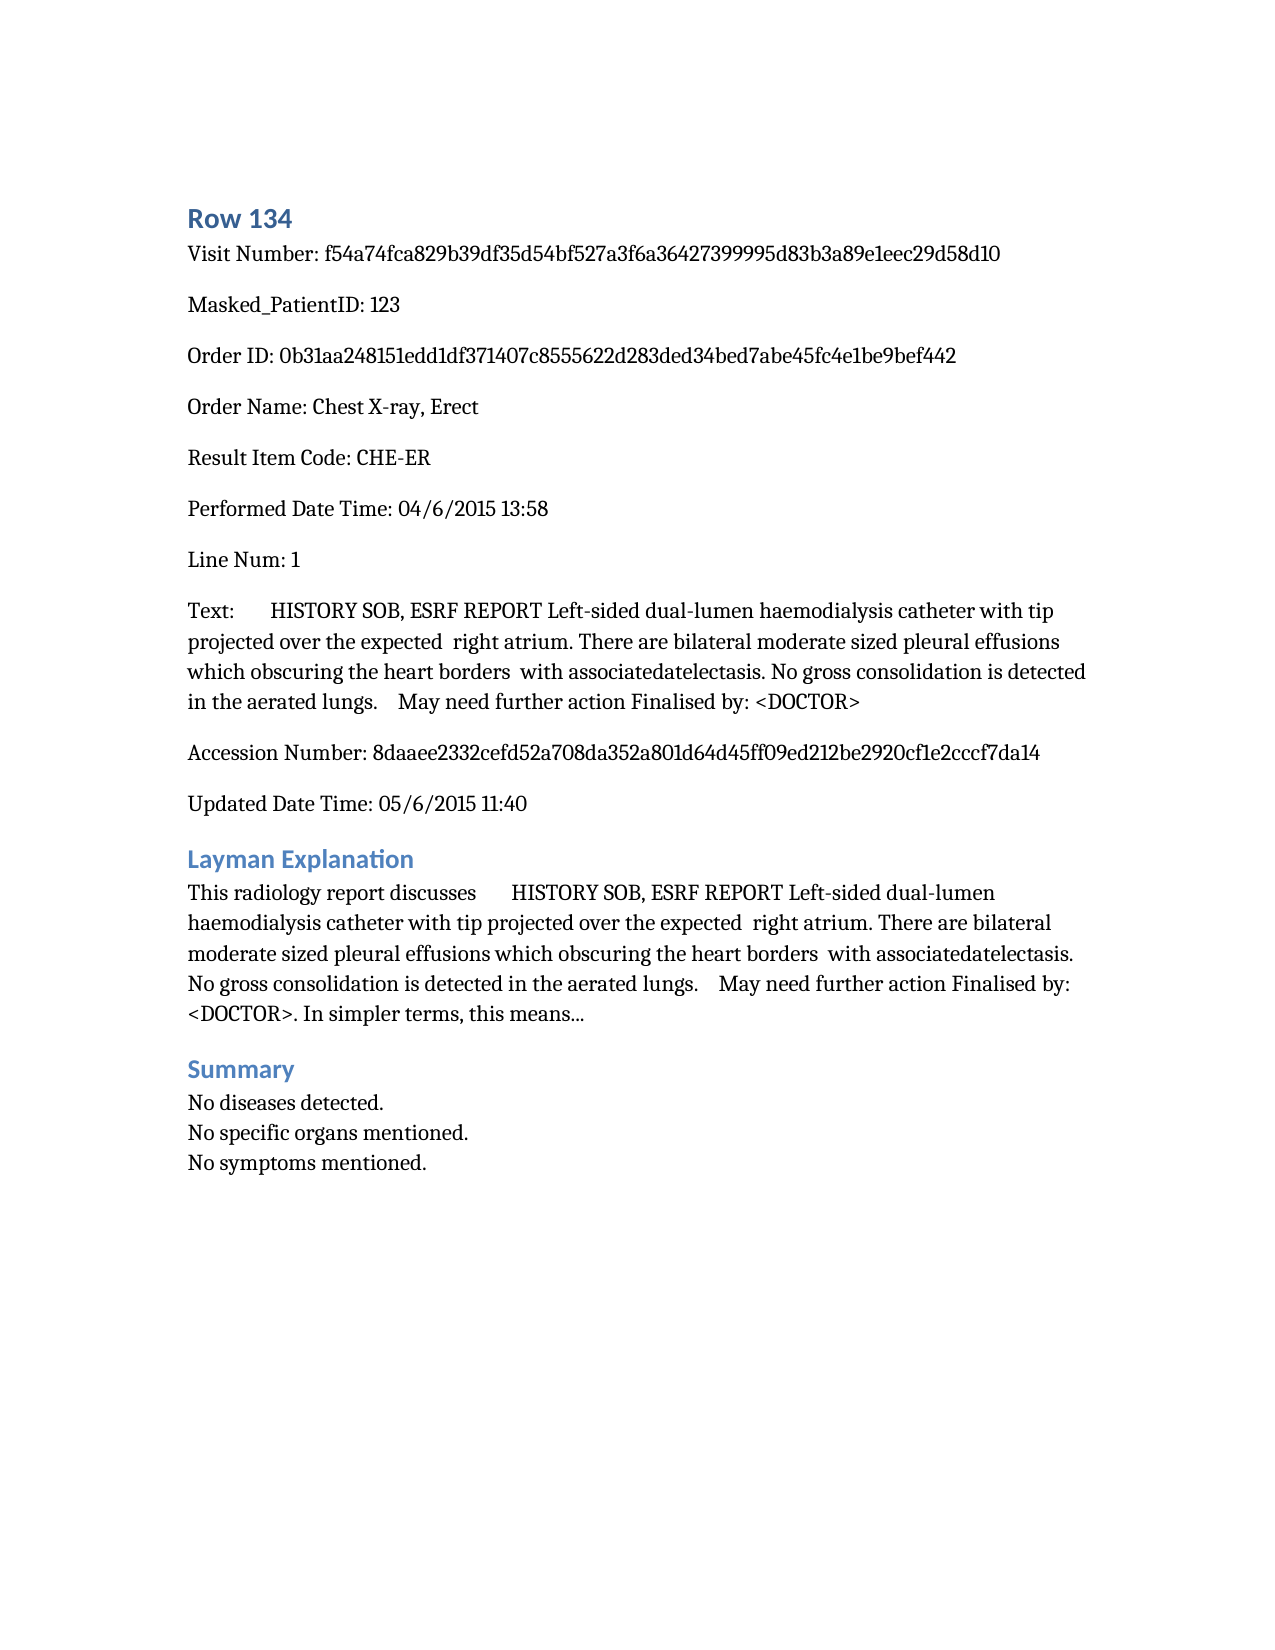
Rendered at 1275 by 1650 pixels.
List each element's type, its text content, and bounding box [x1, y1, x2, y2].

text Visit Number: f54a74fca829b39df35d54bf527a3f6a36427399995d83b3a89e1eec29d58d10 [187, 241, 1087, 267]
subtitle Layman Explanation [187, 842, 1087, 875]
subtitle Row 134 [187, 200, 1087, 236]
text Order ID: 0b31aa248151edd1df371407c8555622d283ded34bed7abe45fc4e1be9bef442 [187, 343, 1087, 369]
text Text: HISTORY SOB, ESRF REPORT Left-sided dual-lumen haemodialysis catheter with tip projected over the expected right atrium. There are bilateral moderate sized pleural effusions which obscuring the heart borders with associatedatelectasis. No gross consolidation is detected in the aerated lungs. May need further action Finalised by: <DOCTOR> [187, 598, 1087, 715]
text Result Item Code: CHE-ER [187, 445, 1087, 471]
text Performed Date Time: 04/6/2015 13:58 [187, 496, 1087, 522]
text Line Num: 1 [187, 547, 1087, 573]
text Accession Number: 8daaee2332cefd52a708da352a801d64d45ff09ed212be2920cf1e2cccf7da14 [187, 740, 1087, 766]
subtitle Summary [187, 1052, 1087, 1085]
text Updated Date Time: 05/6/2015 11:40 [187, 791, 1087, 817]
text Masked_PatientID: 123 [187, 292, 1087, 318]
text This radiology report discusses HISTORY SOB, ESRF REPORT Left-sided dual-lumen haemodialysis catheter with tip projected over the expected right atrium. There are bilateral moderate sized pleural effusions which obscuring the heart borders with associatedatelectasis. No gross consolidation is detected in the aerated lungs. May need further action Finalised by: <DOCTOR>. In simpler terms, this means... [187, 880, 1087, 1027]
text Order Name: Chest X-ray, Erect [187, 394, 1087, 420]
text No diseases detected. No specific organs mentioned. No symptoms mentioned. [187, 1090, 1087, 1176]
